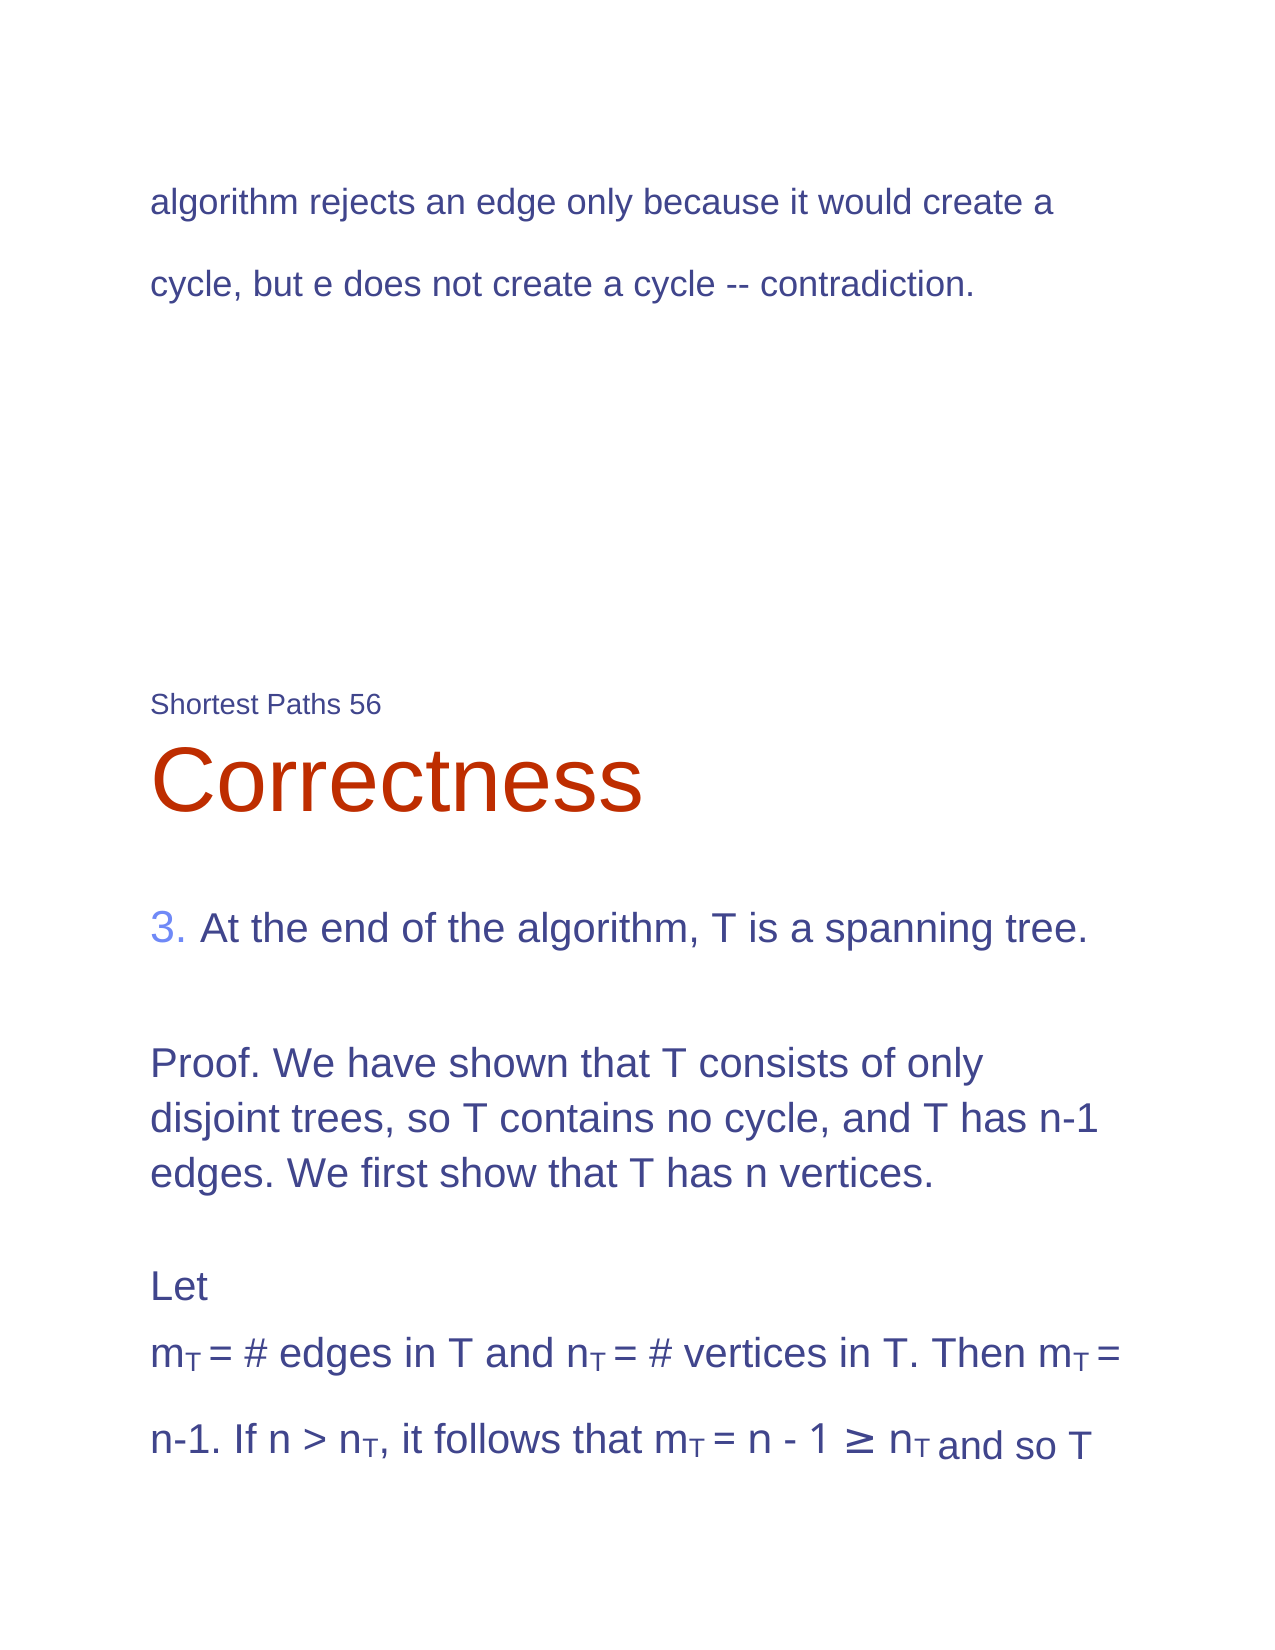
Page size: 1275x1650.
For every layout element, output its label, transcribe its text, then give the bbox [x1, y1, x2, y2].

text Shortest Paths 56 [150, 687, 1125, 720]
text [150, 1324, 1125, 1468]
text Let [150, 1261, 1125, 1309]
text 3. At the end of the algorithm, T is a spanning tree. [150, 900, 1125, 952]
text Proof. We have shown that T consists of only disjoint trees, so T contains no cycle, and T has n-1 edges. We first show that T has n vertices. [150, 1038, 1125, 1196]
text Correctness [150, 725, 1125, 831]
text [150, 150, 1125, 304]
